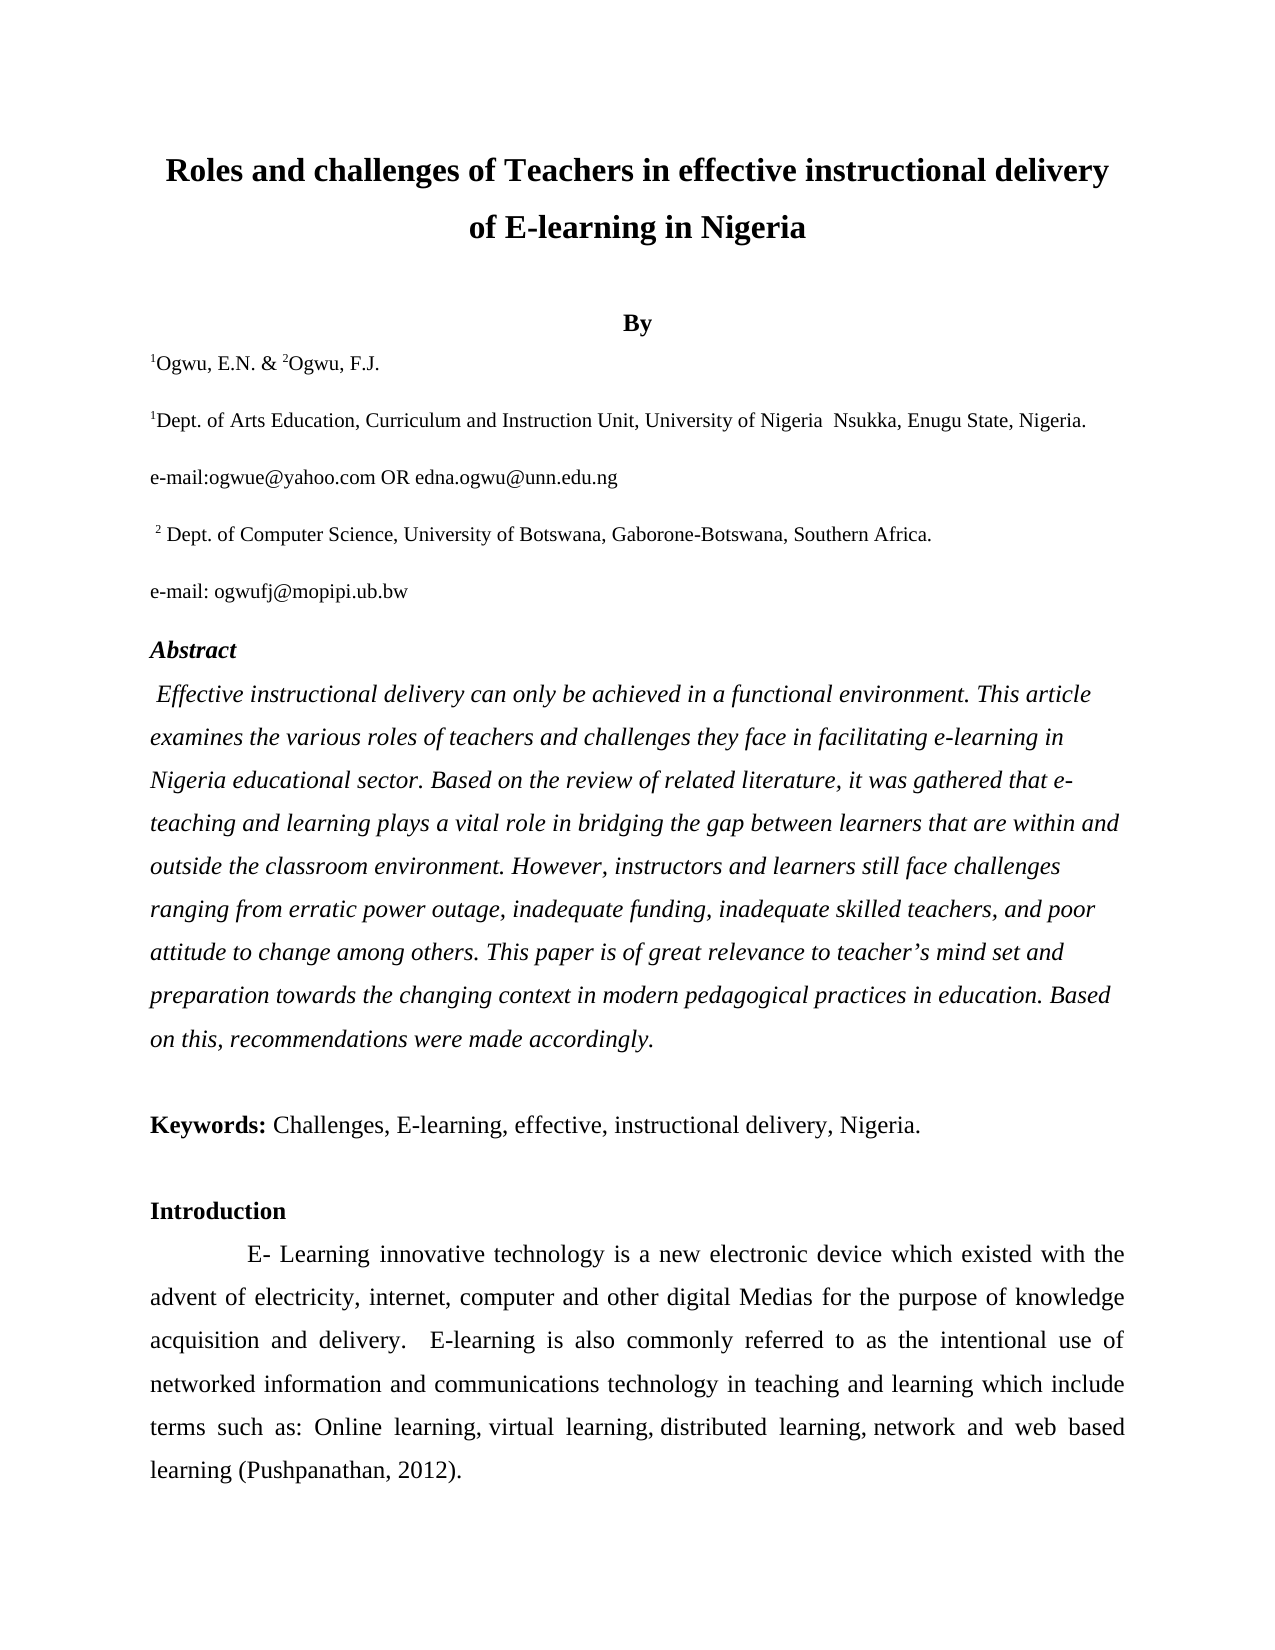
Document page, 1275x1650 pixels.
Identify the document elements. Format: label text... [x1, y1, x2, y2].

text 2 Dept. of Computer Science, University of Botswana, Gaborone-Botswana, Southern Africa. [150, 522, 1125, 546]
text By [150, 308, 1125, 337]
text 1Ogwu, E.N. & 2Ogwu, F.J. [150, 351, 1125, 375]
text E- Learning innovative technology is a new electronic device which existed with the advent of electricity, internet, computer and other digital Medias for the purpose of knowledge acquisition and delivery. E-learning is also commonly referred to as the intentional use of networked information and communications technology in teaching and learning which include terms such as: Online learning, virtual learning, distributed learning, network and web based learning (Pushpanathan, 2012). [150, 1239, 1125, 1484]
text Abstract [150, 636, 1125, 664]
text Roles and challenges of Teachers in effective instructional delivery of E-learning in Nigeria [150, 150, 1125, 246]
text e-mail:ogwue@yahoo.com OR edna.ogwu@unn.edu.ng [150, 465, 1125, 489]
text Keywords: Challenges, E-learning, effective, instructional delivery, Nigeria. [150, 1110, 1125, 1139]
text 1Dept. of Arts Education, Curriculum and Instruction Unit, University of Nigeria Nsukka, Enugu State, Nigeria. [150, 408, 1125, 432]
text e-mail: ogwufj@mopipi.ub.bw [150, 579, 1125, 603]
text Effective instructional delivery can only be achieved in a functional environment. This article examines the various roles of teachers and challenges they face in facilitating e-learning in Nigeria educational sector. Based on the review of related literature, it was gathered that e-teaching and learning plays a vital role in bridging the gap between learners that are within and outside the classroom environment. However, instructors and learners still face challenges ranging from erratic power outage, inadequate funding, inadequate skilled teachers, and poor attitude to change among others. This paper is of great relevance to teacher’s mind set and preparation towards the changing context in modern pedagogical practices in education. Based on this, recommendations were made accordingly. [150, 679, 1125, 1052]
text Introduction [150, 1196, 1125, 1225]
